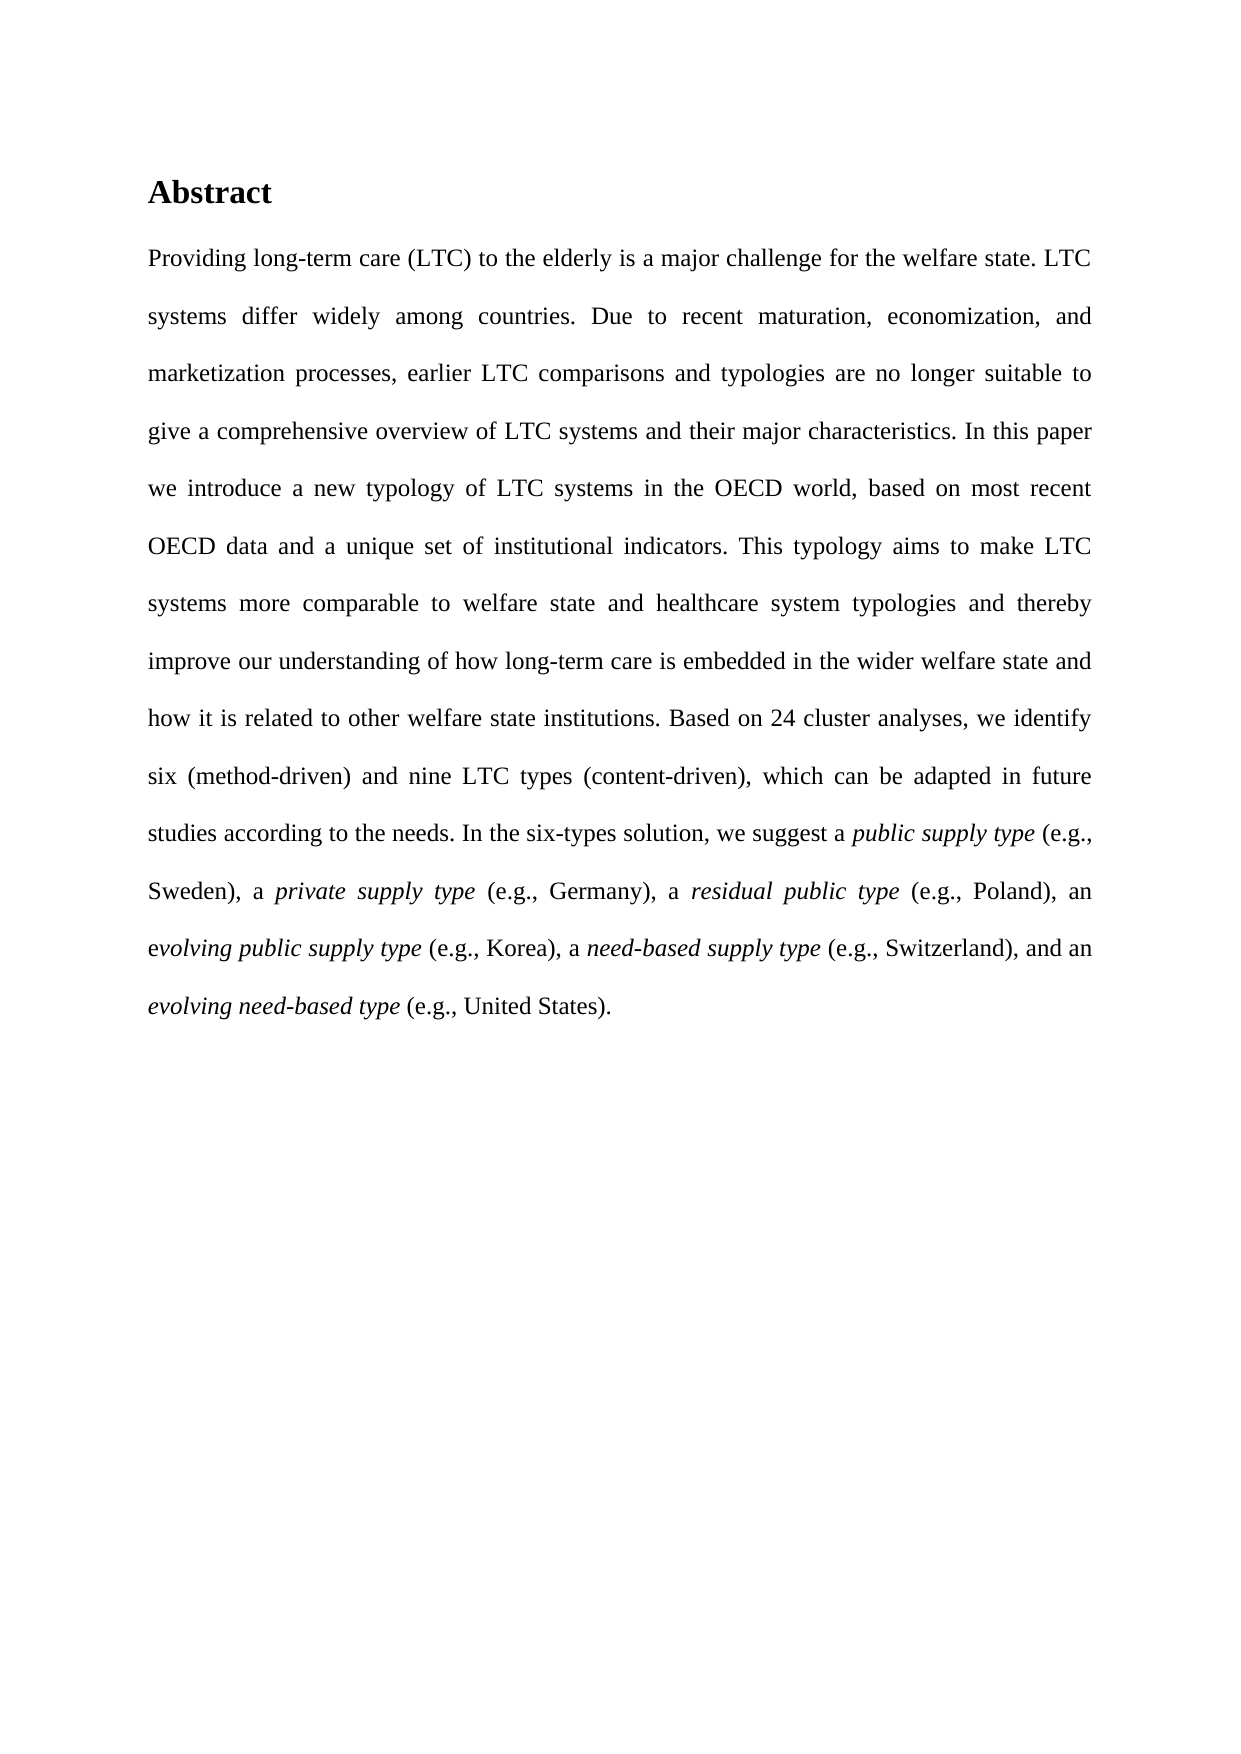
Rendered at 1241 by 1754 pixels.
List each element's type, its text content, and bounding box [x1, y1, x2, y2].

text Providing long-term care (LTC) to the elderly is a major challenge for the welfare state. LTC systems differ widely among countries. Due to recent maturation, economization, and marketization processes, earlier LTC comparisons and typologies are no longer suitable to give a comprehensive overview of LTC systems and their major characteristics. In this paper we introduce a new typology of LTC systems in the OECD world, based on most recent OECD data and a unique set of institutional indicators. This typology aims to make LTC systems more comparable to welfare state and healthcare system typologies and thereby improve our understanding of how long-term care is embedded in the wider welfare state and how it is related to other welfare state institutions. Based on 24 cluster analyses, we identify six (method-driven) and nine LTC types (content-driven), which can be adapted in future studies according to the needs. In the six-types solution, we suggest a public supply type (e.g., Sweden), a private supply type (e.g., Germany), a residual public type (e.g., Poland), an evolving public supply type (e.g., Korea), a need-based supply type (e.g., Switzerland), and an evolving need-based type (e.g., United States). [148, 243, 1093, 1020]
subtitle Abstract [148, 173, 974, 211]
